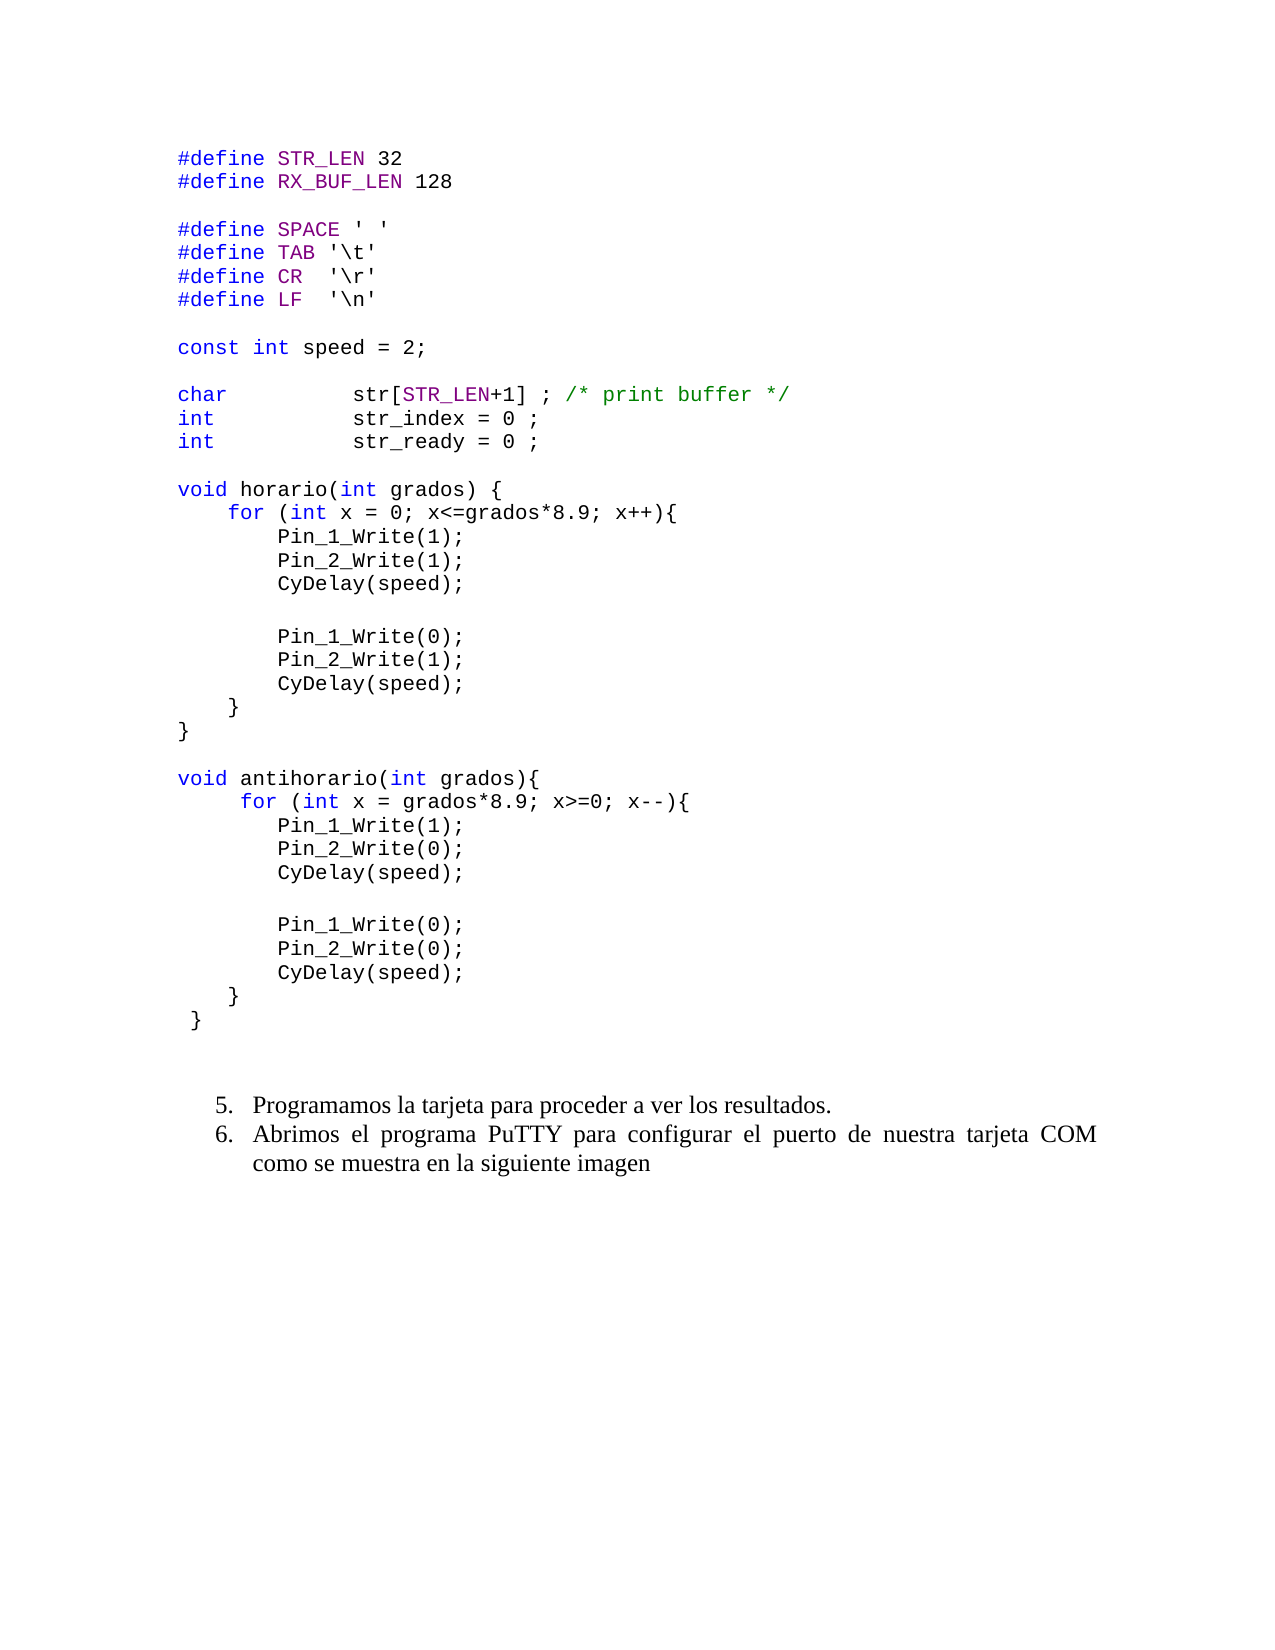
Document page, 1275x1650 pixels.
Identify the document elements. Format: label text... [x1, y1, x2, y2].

text Pin_1_Write(0); [177, 626, 1098, 649]
text #define RX_BUF_LEN 128 [177, 171, 1098, 195]
text char str[STR_LEN+1] ; /* print buffer */ [177, 384, 1098, 408]
text Pin_2_Write(0); [177, 938, 1098, 962]
text CyDelay(speed); [177, 962, 1098, 985]
text void horario(int grados) { [177, 479, 1098, 502]
text Pin_1_Write(1); [177, 815, 1098, 838]
text Pin_1_Write(1); [177, 526, 1098, 549]
text } [177, 1009, 1098, 1033]
text #define LF '\n' [177, 289, 1098, 313]
text #define TAB '\t' [177, 242, 1098, 266]
text int str_index = 0 ; [177, 408, 1098, 431]
text } [177, 985, 1098, 1009]
text int str_ready = 0 ; [177, 431, 1098, 455]
list Abrimos el programa PuTTY para configurar el puerto de nuestra tarjeta COM como se muestra en la siguiente imagen [215, 1119, 1098, 1176]
text } [177, 720, 1098, 744]
text Pin_2_Write(1); [177, 549, 1098, 573]
text for (int x = grados*8.9; x>=0; x--){ [177, 791, 1098, 815]
text const int speed = 2; [177, 337, 1098, 360]
list Programamos la tarjeta para proceder a ver los resultados. [215, 1090, 1098, 1119]
text void antihorario(int grados){ [177, 767, 1098, 791]
text CyDelay(speed); [177, 862, 1098, 886]
text #define CR '\r' [177, 266, 1098, 289]
text Pin_2_Write(0); [177, 838, 1098, 862]
text #define SPACE ' ' [177, 218, 1098, 242]
text CyDelay(speed); [177, 673, 1098, 697]
text Pin_1_Write(0); [177, 914, 1098, 938]
text #define STR_LEN 32 [177, 148, 1098, 171]
text for (int x = 0; x<=grados*8.9; x++){ [177, 502, 1098, 526]
text CyDelay(speed); [177, 573, 1098, 597]
text } [177, 697, 1098, 720]
text Pin_2_Write(1); [177, 649, 1098, 673]
